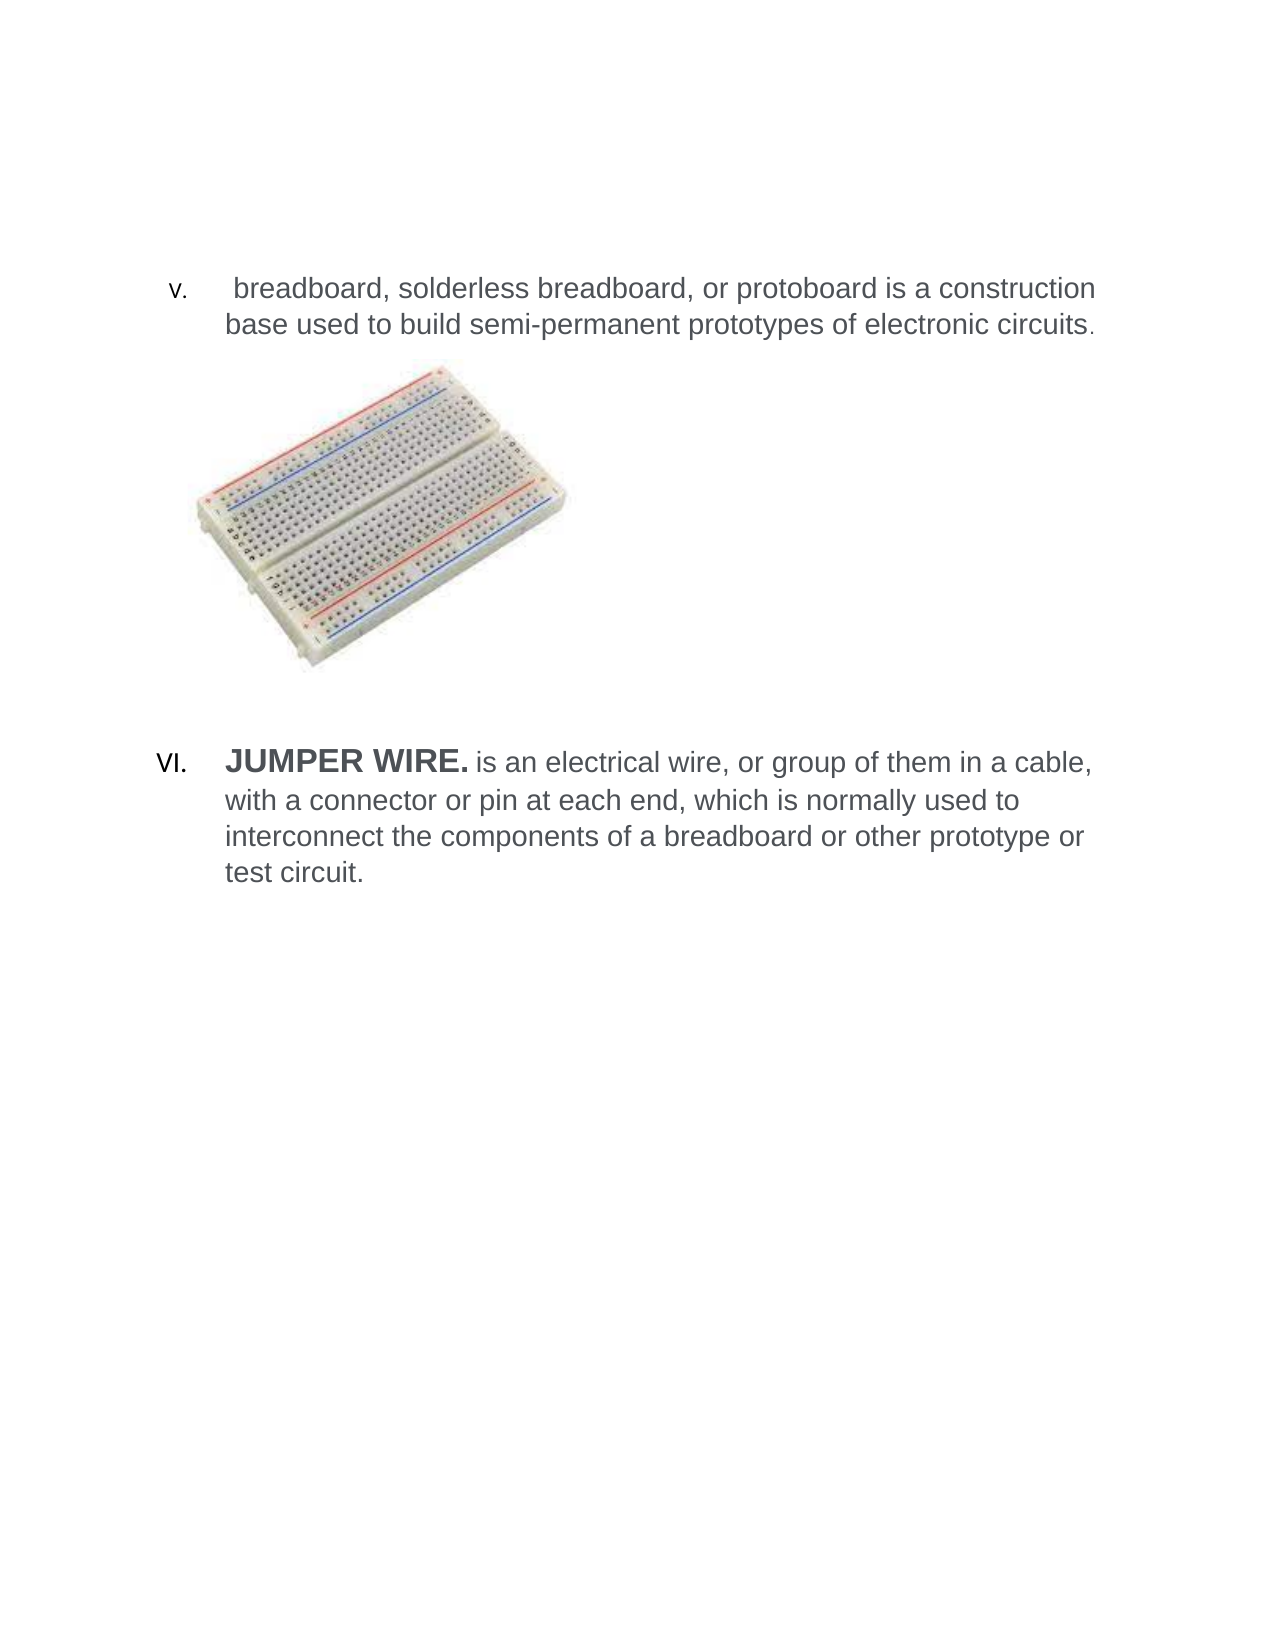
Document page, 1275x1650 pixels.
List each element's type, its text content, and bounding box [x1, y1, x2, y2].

list JUMPER WIRE. is an electrical wire, or group of them in a cable, with a connector or pin at each end, which is normally used to interconnect the components of a breadboard or other prototype or test circuit. [187, 742, 1125, 889]
list breadboard, solderless breadboard, or protoboard is a construction base used to build semi-permanent prototypes of electronic circuits. [187, 271, 1125, 341]
picture [187, 359, 578, 676]
